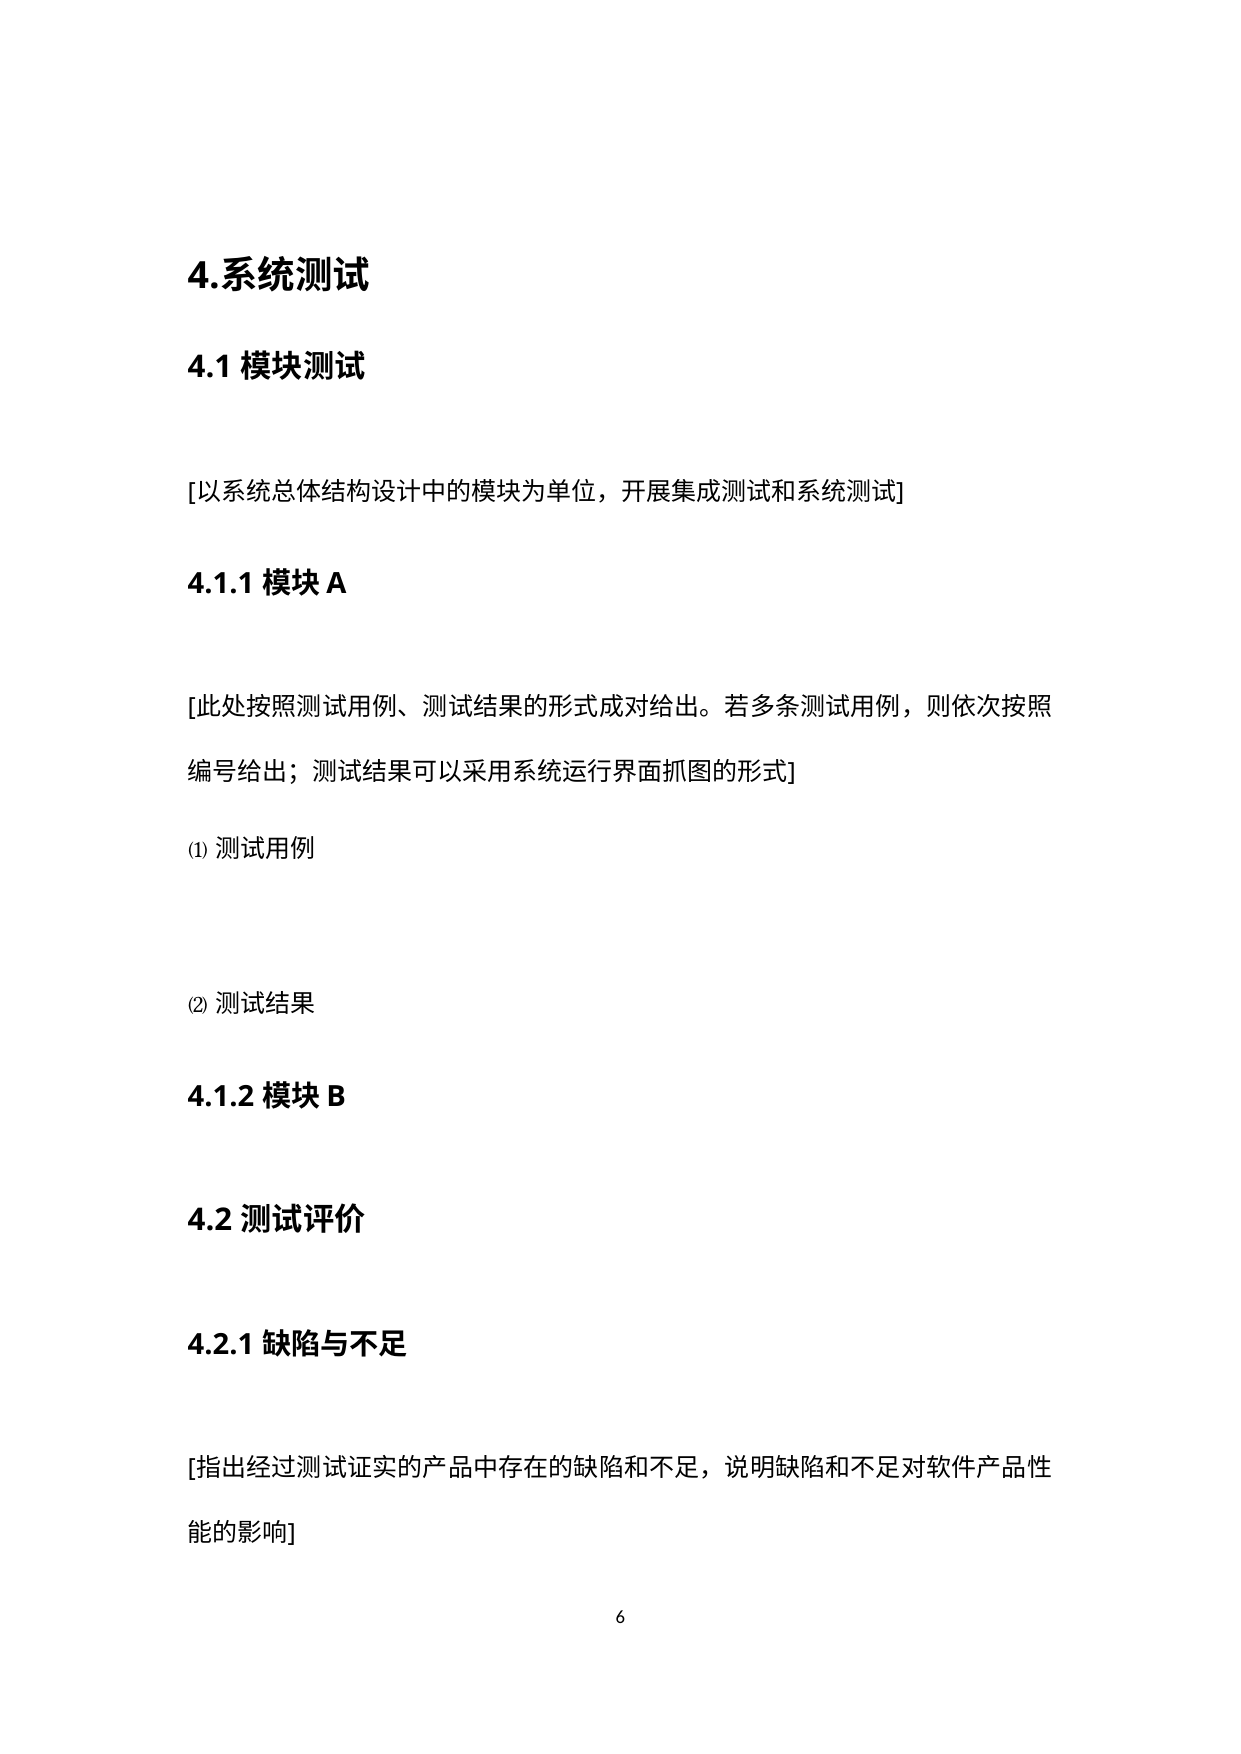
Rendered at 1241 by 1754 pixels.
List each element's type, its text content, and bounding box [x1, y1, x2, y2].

text ⑴ 测试用例 [187, 814, 1053, 879]
subtitle 4.系统测试 [187, 239, 1053, 304]
text ⑵ 测试结果 [187, 969, 1053, 1034]
subtitle 4.1 模块测试 [187, 332, 1053, 397]
subtitle 4.1.2 模块B [187, 1061, 1053, 1126]
text [此处按照测试用例、测试结果的形式成对给出。若多条测试用例，则依次按照编号给出；测试结果可以采用系统运行界面抓图的形式] [187, 672, 1053, 802]
subtitle 4.1.1 模块A [187, 549, 1053, 614]
text [以系统总体结构设计中的模块为单位，开展集成测试和系统测试] [187, 457, 1053, 522]
subtitle 4.2 测试评价 [187, 1184, 1053, 1249]
text [指出经过测试证实的产品中存在的缺陷和不足，说明缺陷和不足对软件产品性能的影响] [187, 1433, 1053, 1563]
subtitle 4.2.1 缺陷与不足 [187, 1310, 1053, 1375]
